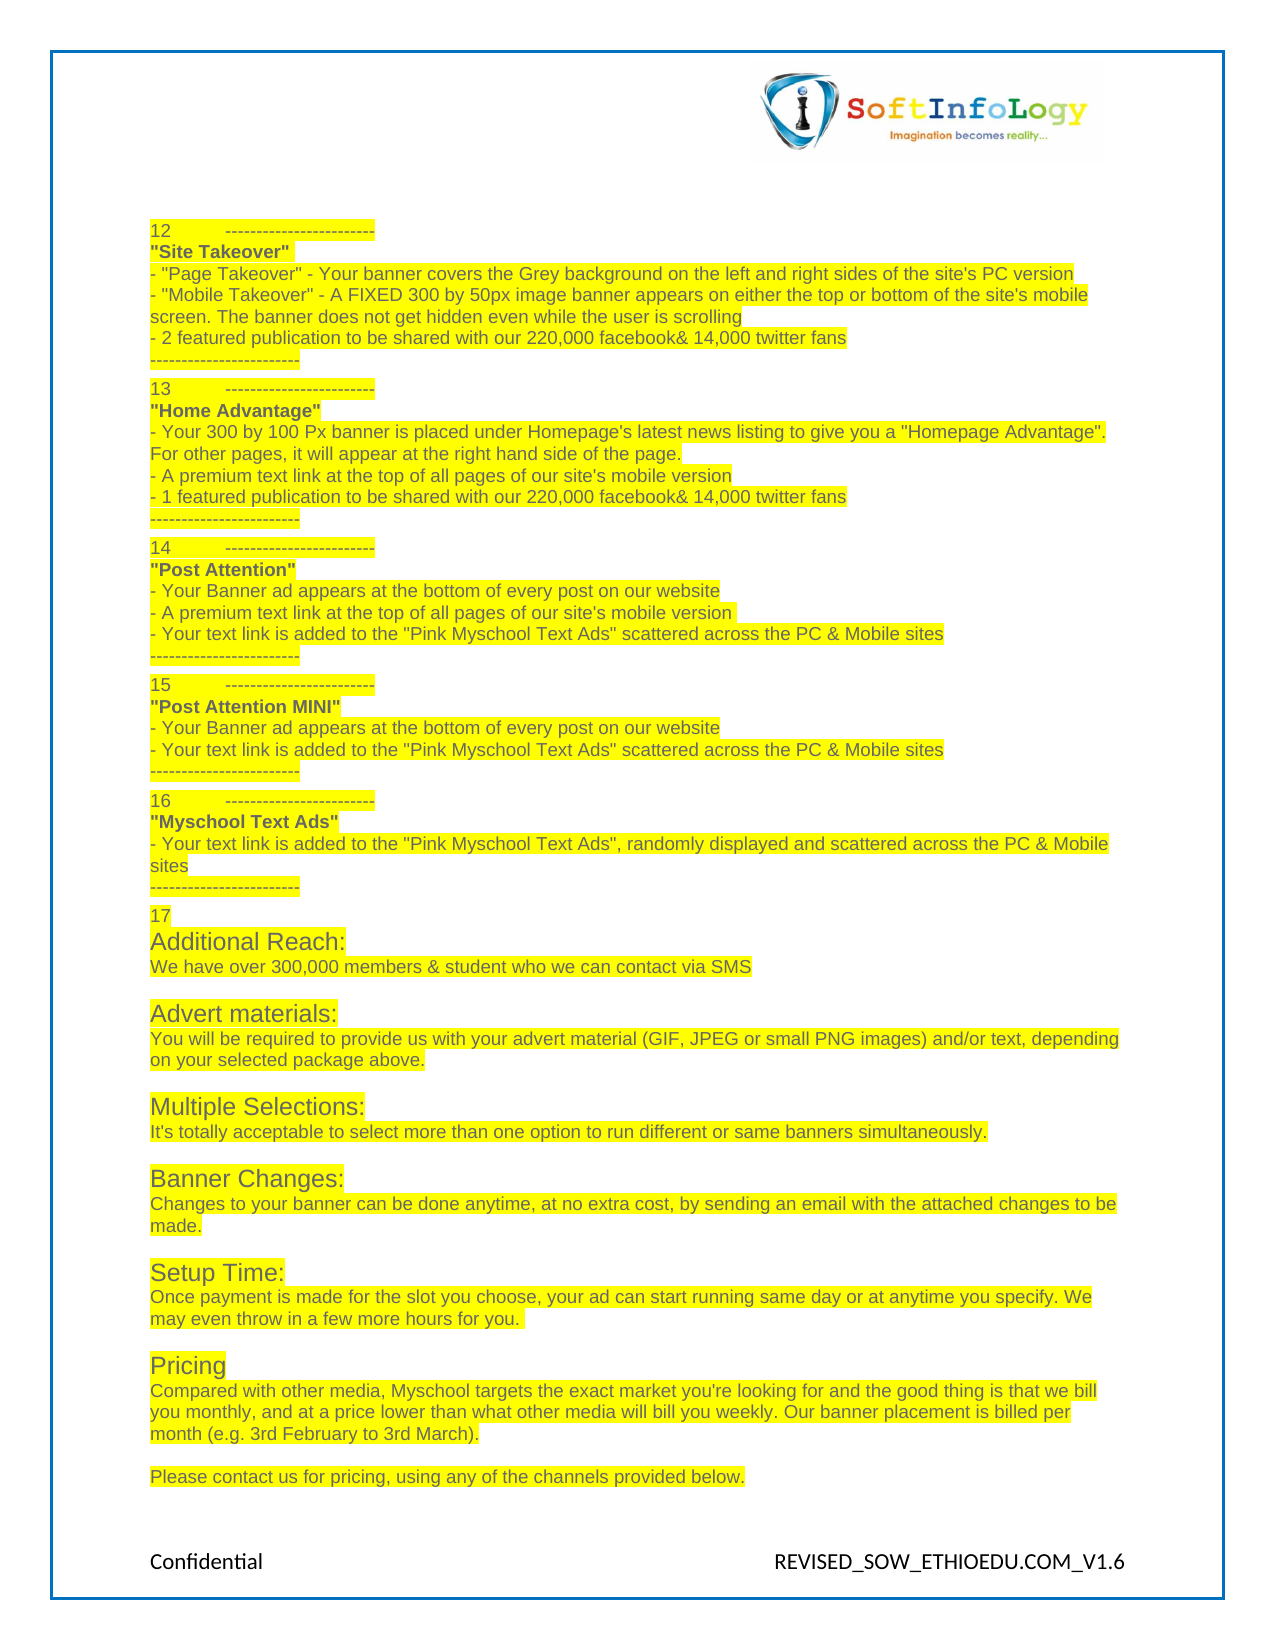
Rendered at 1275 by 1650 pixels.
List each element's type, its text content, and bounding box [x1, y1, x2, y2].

list ------------------------ "Site Takeover" - "Page Takeover" - Your banner covers the Grey background on the left and right sides of the site's PC version - "Mobile Takeover" - A FIXED 300 by 50px image banner appears on either the top or bottom of the site's mobile screen. The banner does not get hidden even while the user is scrolling - 2 featured publication to be shared with our 220,000 facebook& 14,000 twitter fans ------------------------ [150, 219, 1125, 370]
list ------------------------ "Post Attention" - Your Banner ad appears at the bottom of every post on our website - A premium text link at the top of all pages of our site's mobile version - Your text link is added to the "Pink Myschool Text Ads" scattered across the PC & Mobile sites ------------------------ [150, 537, 1125, 666]
picture [750, 60, 1103, 164]
list ------------------------ "Post Attention MINI" - Your Banner ad appears at the bottom of every post on our website - Your text link is added to the "Pink Myschool Text Ads" scattered across the PC & Mobile sites ------------------------ [300, 674, 1125, 782]
list ------------------------ "Home Advantage" - Your 300 by 100 Px banner is placed under Homepage's latest news listing to give you a "Homepage Advantage". For other pages, it will appear at the right hand side of the page. - A premium text link at the top of all pages of our site's mobile version - 1 featured publication to be shared with our 220,000 facebook& 14,000 twitter fans ------------------------ [150, 378, 1125, 529]
list Additional Reach: We have over 300,000 members & student who we can contact via SMS Advert materials: You will be required to provide us with your advert material (GIF, JPEG or small PNG images) and/or text, depending on your selected package above. Multiple Selections: It's totally acceptable to select more than one option to run different or same banners simultaneously. Banner Changes: Changes to your banner can be done anytime, at no extra cost, by sending an email with the attached changes to be made. Setup Time: Once payment is made for the slot you choose, your ad can start running same day or at anytime you specify. We may even throw in a few more hours for you. Pricing Compared with other media, Myschool targets the exact market you're looking for and the good thing is that we bill you monthly, and at a price lower than what other media will bill you weekly. Our banner placement is billed per month (e.g. 3rd February to 3rd March). Please contact us for pricing, using any of the channels provided below. [150, 905, 1125, 1487]
list ------------------------ "Myschool Text Ads" - Your text link is added to the "Pink Myschool Text Ads", randomly displayed and scattered across the PC & Mobile sites ------------------------ [188, 790, 1125, 897]
